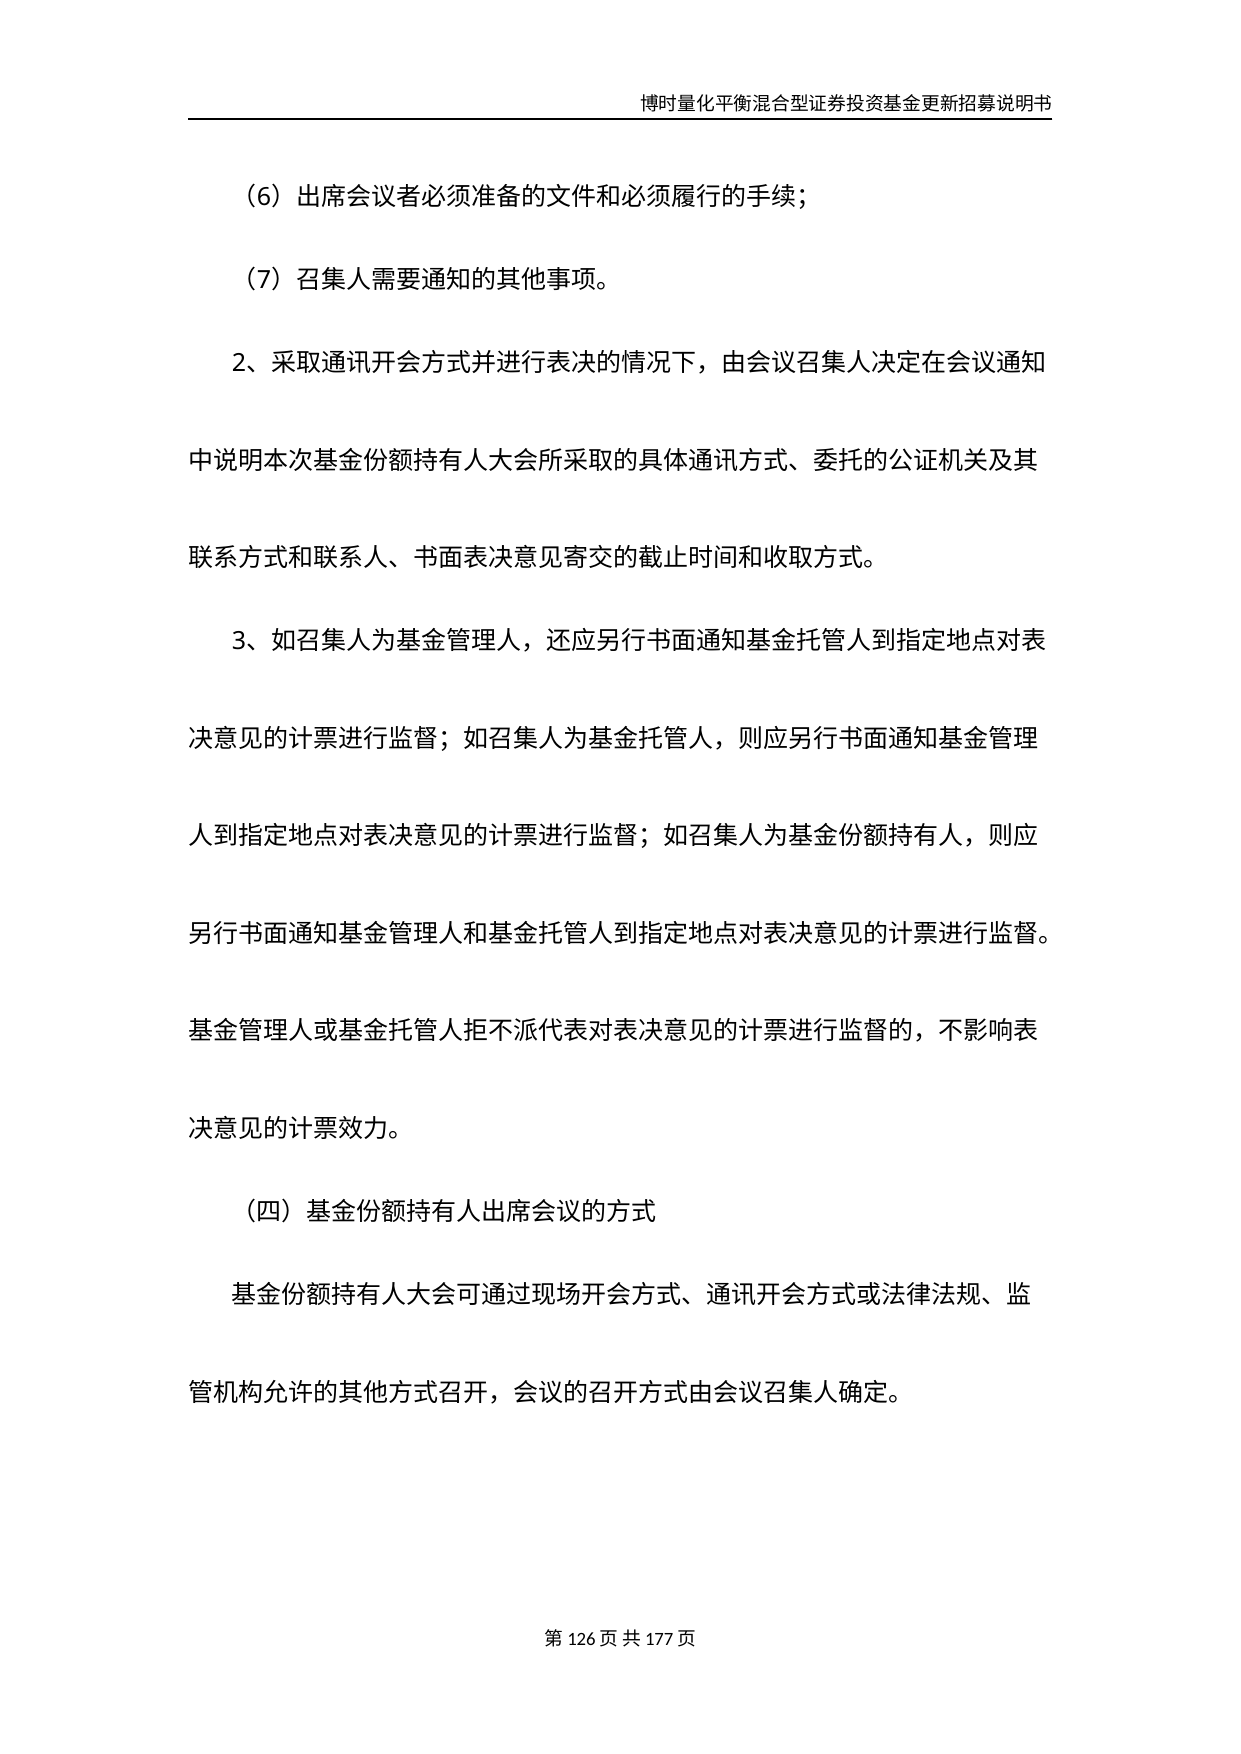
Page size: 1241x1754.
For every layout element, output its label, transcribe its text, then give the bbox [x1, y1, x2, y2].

text （四）基金份额持有人出席会议的方式 [188, 1177, 1052, 1242]
text 3、如召集人为基金管理人，还应另行书面通知基金托管人到指定地点对表决意见的计票进行监督；如召集人为基金托管人，则应另行书面通知基金管理人到指定地点对表决意见的计票进行监督；如召集人为基金份额持有人，则应另行书面通知基金管理人和基金托管人到指定地点对表决意见的计票进行监督。基金管理人或基金托管人拒不派代表对表决意见的计票进行监督的，不影响表决意见的计票效力。 [188, 606, 1052, 1159]
text （6）出席会议者必须准备的文件和必须履行的手续； [188, 162, 1052, 227]
text 2、采取通讯开会方式并进行表决的情况下，由会议召集人决定在会议通知中说明本次基金份额持有人大会所采取的具体通讯方式、委托的公证机关及其联系方式和联系人、书面表决意见寄交的截止时间和收取方式。 [188, 328, 1052, 588]
text （7）召集人需要通知的其他事项。 [188, 245, 1052, 310]
text 基金份额持有人大会可通过现场开会方式、通讯开会方式或法律法规、监管机构允许的其他方式召开，会议的召开方式由会议召集人确定。 [188, 1260, 1052, 1423]
